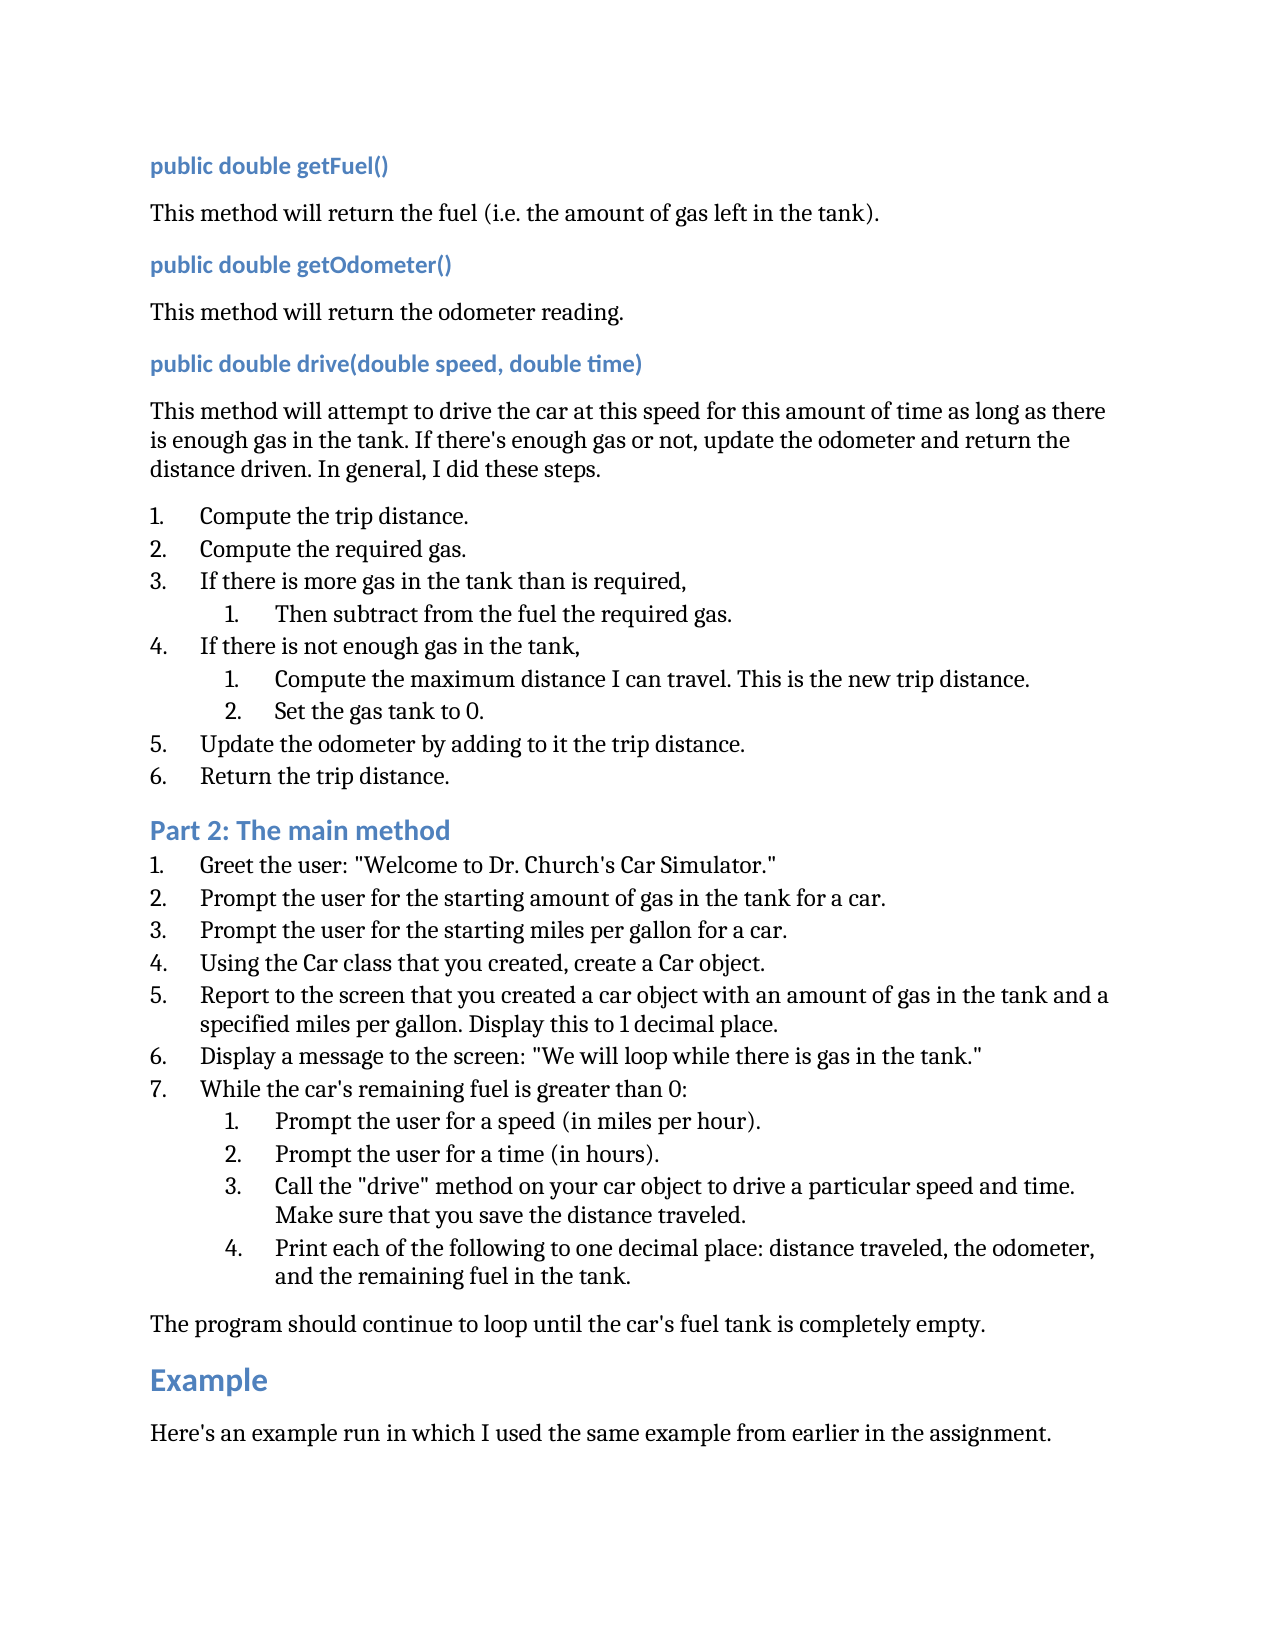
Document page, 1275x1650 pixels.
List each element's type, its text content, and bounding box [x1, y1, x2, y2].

list Call the "drive" method on your car object to drive a particular speed and time. Make sure that you save the distance traveled. [225, 1172, 1125, 1230]
list Compute the trip distance. [150, 502, 1125, 531]
subtitle Part 2: The main method [150, 812, 1125, 847]
text This method will return the odometer reading. [150, 298, 1125, 327]
list Compute the required gas. [150, 534, 1125, 563]
list Prompt the user for the starting miles per gallon for a car. [150, 916, 1125, 945]
list Prompt the user for a time (in hours). [225, 1140, 1125, 1168]
text This method will return the fuel (i.e. the amount of gas left in the tank). [150, 199, 1125, 228]
list While the car's remaining fuel is greater than 0: [150, 1075, 1125, 1103]
text This method will attempt to drive the car at this speed for this amount of time as long as there is enough gas in the tank. If there's enough gas or not, update the odometer and return the distance driven. In general, I did these steps. [150, 397, 1125, 483]
subtitle public double getOdometer() [150, 249, 1125, 279]
list Then subtract from the fuel the required gas. [225, 599, 1125, 628]
list Update the odometer by adding to it the trip distance. [150, 729, 1125, 758]
list Prompt the user for the starting amount of gas in the tank for a car. [150, 883, 1125, 912]
subtitle public double getFuel() [150, 150, 1125, 181]
list If there is not enough gas in the tank, [150, 632, 1125, 661]
list Return the trip distance. [150, 762, 1125, 791]
subtitle Example [150, 1359, 1125, 1400]
list Set the gas tank to 0. [225, 697, 1125, 726]
list Prompt the user for a speed (in miles per hour). [225, 1107, 1125, 1136]
subtitle public double drive(double speed, double time) [150, 348, 1125, 378]
text The program should continue to loop until the car's fuel tank is completely empty. [150, 1310, 1125, 1338]
list Display a message to the screen: "We will loop while there is gas in the tank." [150, 1042, 1125, 1071]
list If there is more gas in the tank than is required, [150, 567, 1125, 596]
list Print each of the following to one decimal place: distance traveled, the odometer, and the remaining fuel in the tank. [225, 1233, 1125, 1291]
list Using the Car class that you created, create a Car object. [150, 948, 1125, 977]
list Greet the user: "Welcome to Dr. Church's Car Simulator." [150, 851, 1125, 880]
text Here's an example run in which I used the same example from earlier in the assignment. [150, 1419, 1125, 1447]
list Compute the maximum distance I can travel. This is the new trip distance. [225, 664, 1125, 693]
list Report to the screen that you created a car object with an amount of gas in the tank and a specified miles per gallon. Display this to 1 decimal place. [150, 981, 1125, 1038]
